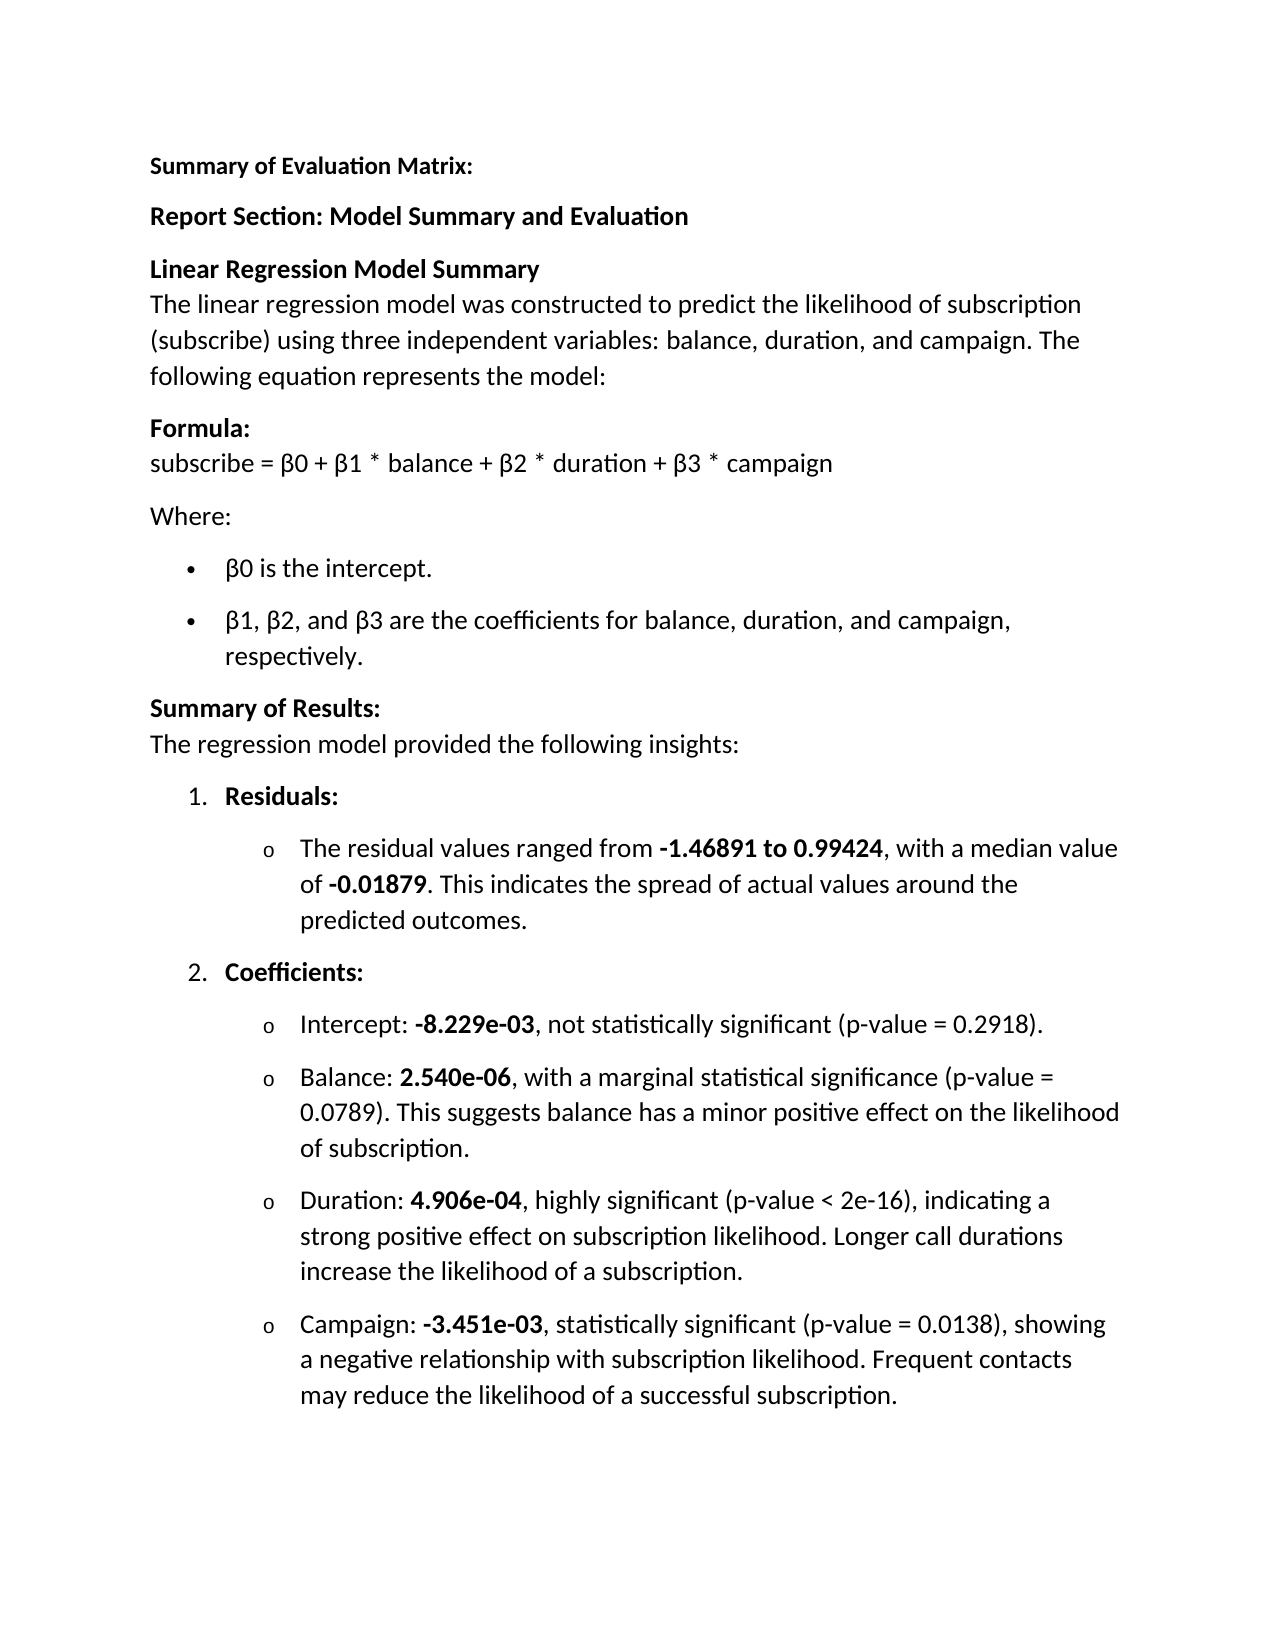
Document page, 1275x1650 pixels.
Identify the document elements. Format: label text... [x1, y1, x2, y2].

text Report Section: Model Summary and Evaluation [150, 199, 1125, 233]
text Where: [150, 499, 1125, 532]
list Residuals: [187, 779, 1125, 812]
text Summary of Results: The regression model provided the following insights: [150, 691, 1125, 760]
list β0 is the intercept. [187, 551, 1125, 584]
list Coefficients: [187, 955, 1125, 988]
text Linear Regression Model Summary The linear regression model was constructed to predict the likelihood of subscription (subscribe) using three independent variables: balance, duration, and campaign. The following equation represents the model: [150, 252, 1125, 392]
list β1, β2, and β3 are the coefficients for balance, duration, and campaign, respectively. [187, 603, 1125, 672]
list Duration: 4.906e-04, highly significant (p-value < 2e-16), indicating a strong positive effect on subscription likelihood. Longer call durations increase the likelihood of a subscription. [262, 1183, 1125, 1288]
list Balance: 2.540e-06, with a marginal statistical significance (p-value = 0.0789). This suggests balance has a minor positive effect on the likelihood of subscription. [262, 1060, 1125, 1164]
text Summary of Evaluation Matrix: [150, 150, 1125, 181]
list Intercept: -8.229e-03, not statistically significant (p-value = 0.2918). [262, 1007, 1125, 1041]
list The residual values ranged from -1.46891 to 0.99424, with a median value of -0.01879. This indicates the spread of actual values around the predicted outcomes. [262, 832, 1125, 936]
list Campaign: -3.451e-03, statistically significant (p-value = 0.0138), showing a negative relationship with subscription likelihood. Frequent contacts may reduce the likelihood of a successful subscription. [262, 1307, 1125, 1411]
text Formula: subscribe = β0 + β1 * balance + β2 * duration + β3 * campaign [150, 411, 1125, 480]
